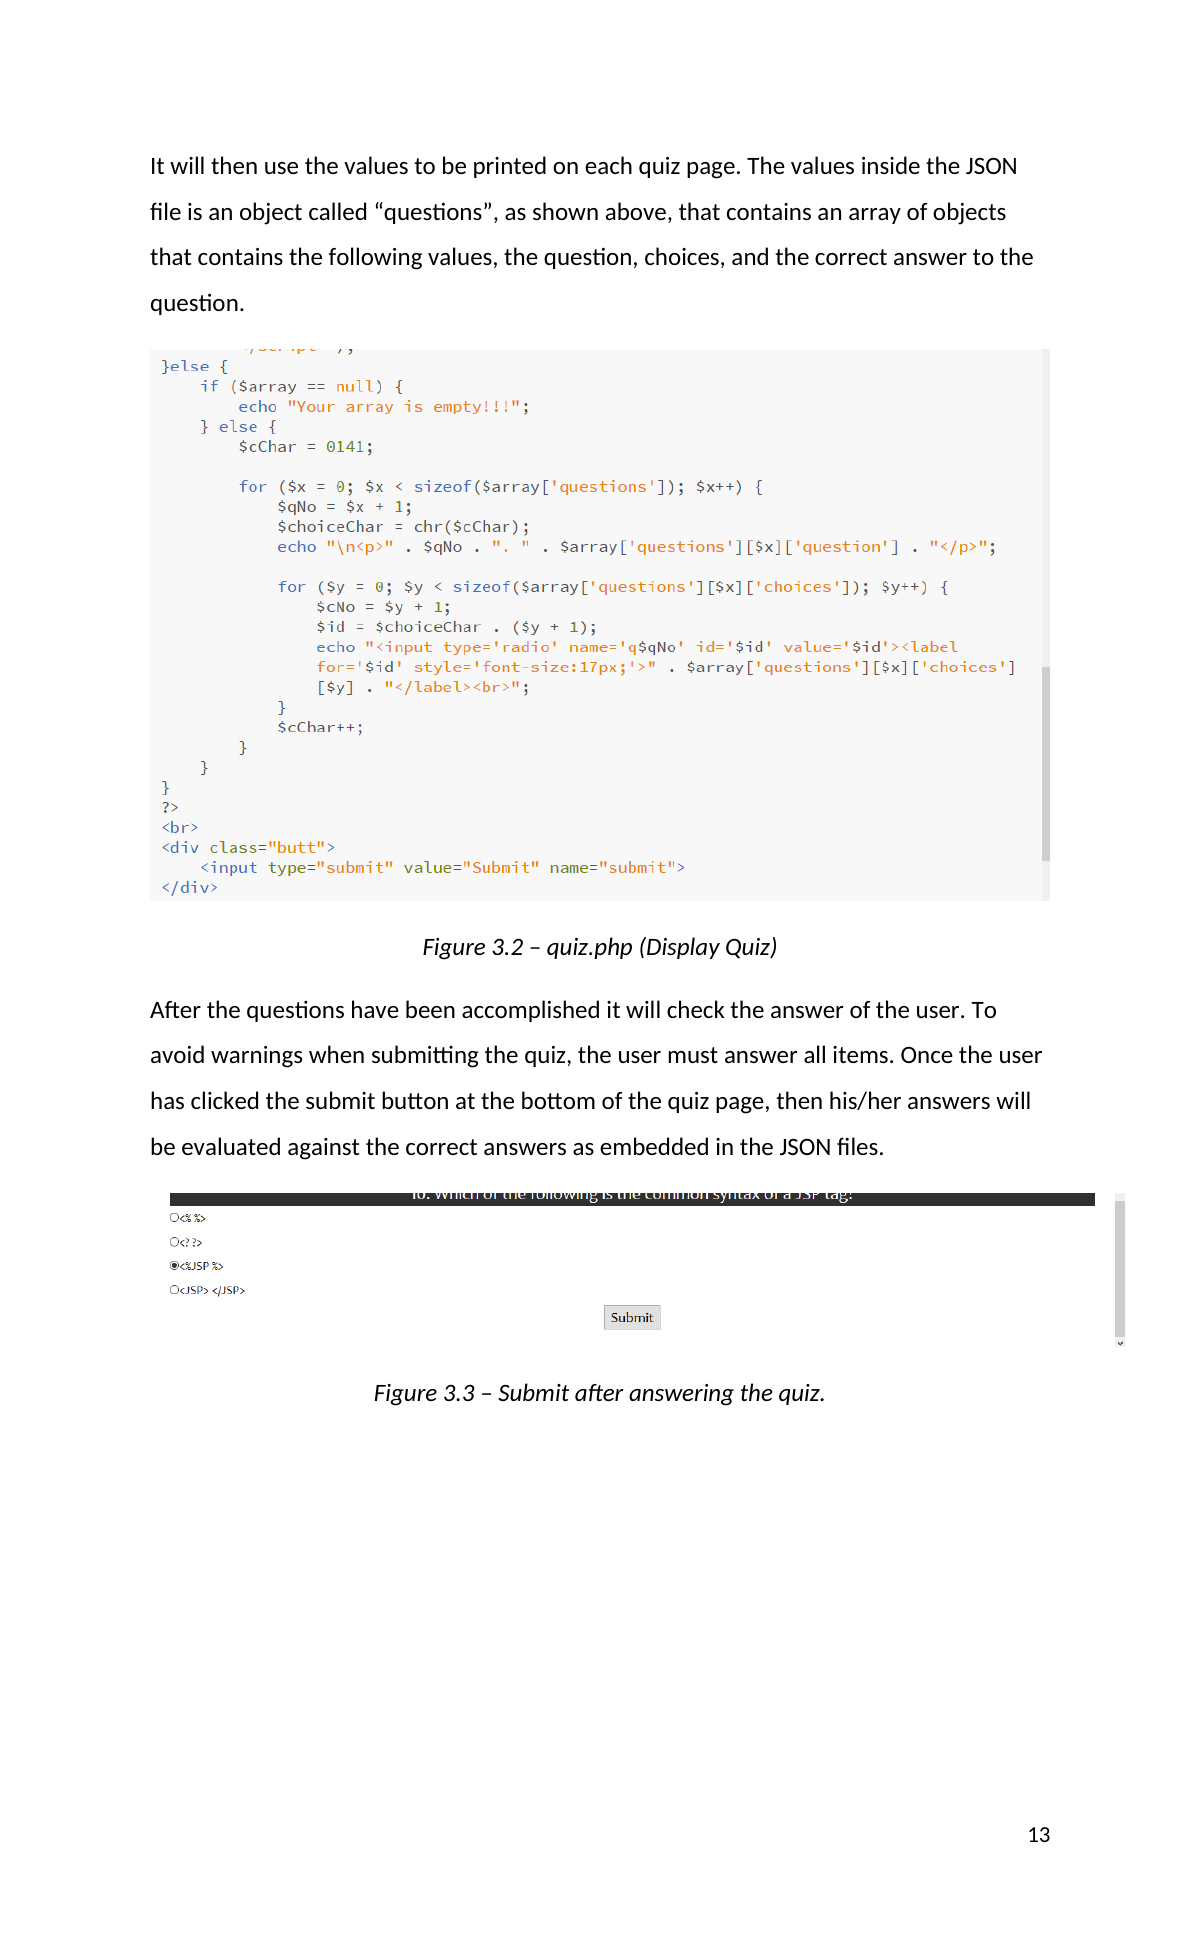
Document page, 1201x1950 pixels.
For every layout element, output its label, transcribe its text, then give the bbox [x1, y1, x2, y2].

picture [150, 1193, 1125, 1347]
text Figure 3.3 – Submit after answering the quiz. [150, 1377, 1050, 1408]
picture [150, 349, 1050, 901]
text After the questions have been accomplished it will check the answer of the user. To avoid warnings when submitting the quiz, the user must answer all items. Once the user has clicked the submit button at the bottom of the quiz page, then his/her answers will be evaluated against the correct answers as embedded in the JSON files. [150, 994, 1050, 1161]
text It will then use the values to be printed on each quiz page. The values inside the JSON file is an object called “questions”, as shown above, that contains an array of objects that contains the following values, the question, choices, and the correct answer to the question. [150, 150, 1050, 318]
text Figure 3.2 – quiz.php (Display Quiz) [150, 931, 1050, 962]
